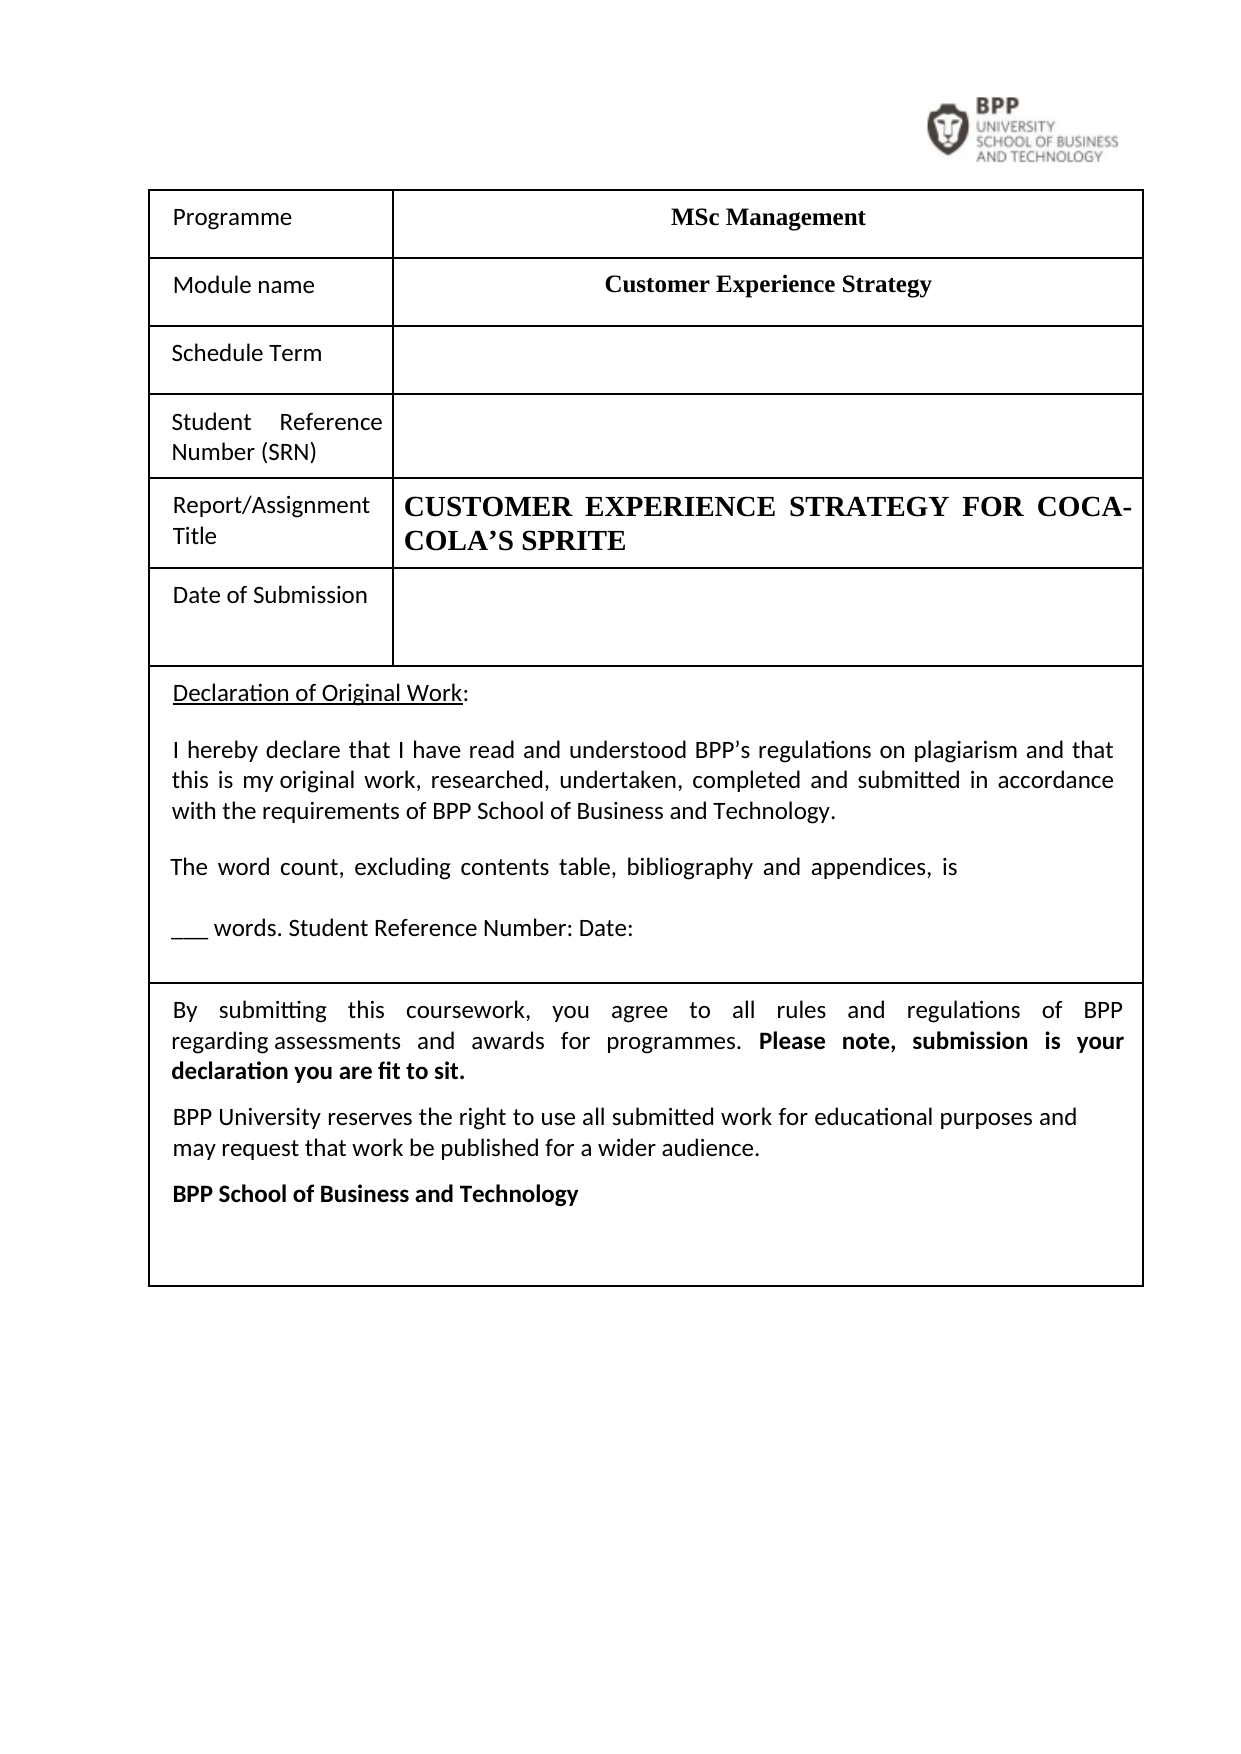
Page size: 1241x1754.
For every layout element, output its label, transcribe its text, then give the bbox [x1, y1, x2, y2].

table_header MSc Management [394, 191, 1142, 257]
table_cell CUSTOMER EXPERIENCE STRATEGY FOR COCA-COLA’S SPRITE [394, 479, 1142, 567]
table_cell [394, 395, 1142, 477]
table_header Programme [150, 191, 392, 257]
picture [920, 75, 1125, 189]
table_cell [394, 569, 1142, 664]
table_cell Module name [150, 259, 392, 325]
table_cell Report/Assignment Title [150, 479, 392, 567]
table_cell Student Reference Number (SRN) [150, 395, 392, 477]
table_cell [394, 327, 1142, 393]
table_cell By submitting this coursework, you agree to all rules and regulations of BPP regarding assessments and awards for programmes. Please note, submission is your declaration you are fit to sit. BPP University reserves the right to use all submitted work for educational purposes and may request that work be published for a wider audience. BPP School of Business and Technology [150, 984, 1142, 1285]
table_cell Declaration of Original Work: I hereby declare that I have read and understood BPP’s regulations on plagiarism and that this is my original work, researched, undertaken, completed and submitted in accordance with the requirements of BPP School of Business and Technology. The word count, excluding contents table, bibliography and appendices, is ___ words. Student Reference Number: Date: [150, 667, 1142, 982]
table_cell Schedule Term [150, 327, 392, 393]
table_cell Customer Experience Strategy [394, 259, 1142, 325]
table_cell Date of Submission [150, 569, 392, 664]
